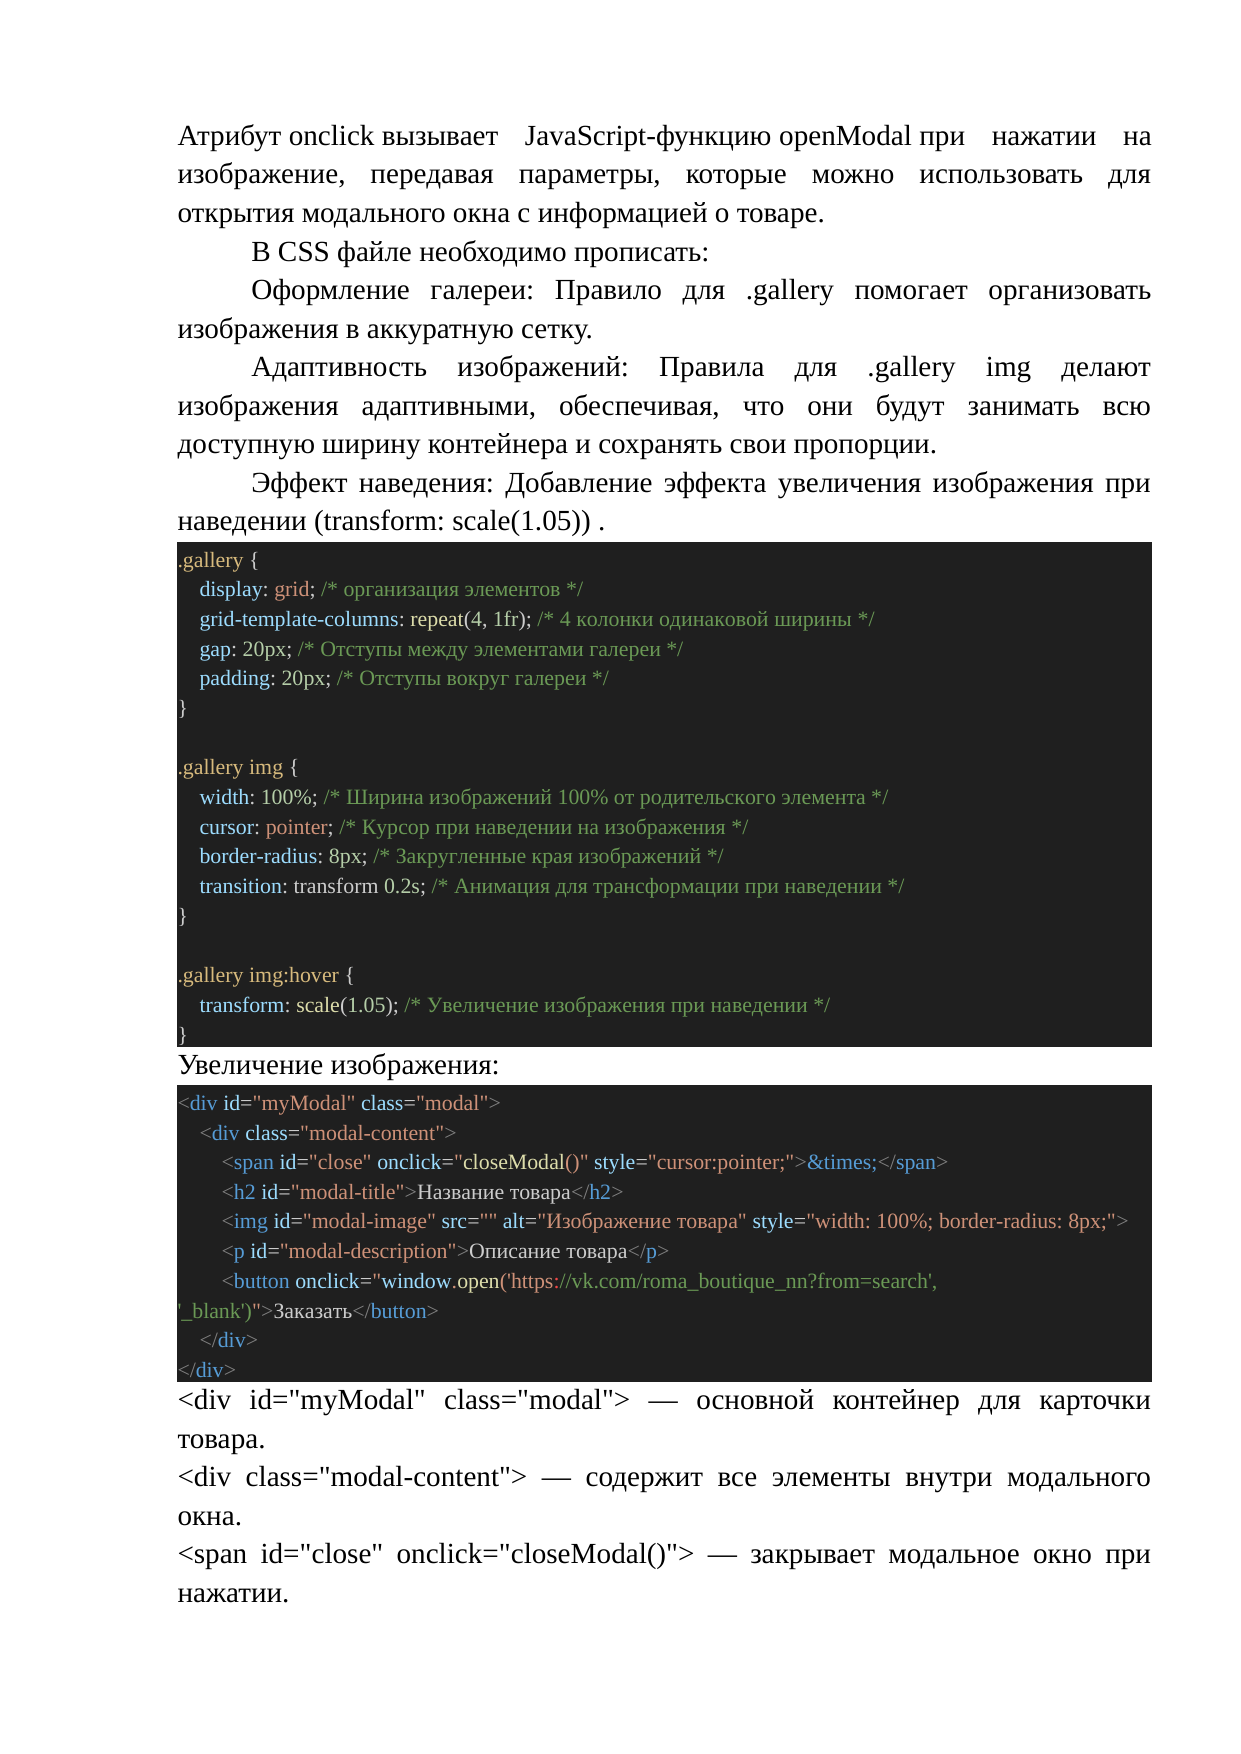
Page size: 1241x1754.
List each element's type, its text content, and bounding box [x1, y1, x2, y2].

text .gallery img { [177, 750, 1152, 779]
text </div> [177, 1323, 1152, 1352]
text Атрибут onclick вызывает JavaScript-функцию openModal при нажатии на изображение, передавая параметры, которые можно использовать для открытия модального окна с информацией о товаре. [177, 118, 1152, 229]
text padding: 20px; /* Отступы вокруг галереи */ [177, 661, 1152, 691]
text } [177, 898, 1152, 928]
text } [177, 691, 1152, 720]
text Увеличение изображения: [177, 1047, 1152, 1080]
text .gallery { [177, 542, 1152, 572]
text <h2 id="modal-title">Название товара</h2> [177, 1174, 1152, 1204]
text В СSS файле необходимо прописать: [177, 234, 1152, 267]
text } [177, 1017, 1152, 1047]
text <div id="myModal" class="modal"> — основной контейнер для карточки товара. [177, 1382, 1152, 1454]
text .gallery img:hover { [177, 958, 1152, 987]
text <span id="close" onclick="closeModal()"> — закрывает модальное окно при нажатии. [177, 1536, 1152, 1608]
text <div class="modal-content"> — содержит все элементы внутри модального окна. [177, 1459, 1152, 1531]
text <span id="close" onclick="closeModal()" style="cursor:pointer;">&times;</span> [177, 1145, 1152, 1174]
text <button onclick="window.open('https://vk.com/roma_boutique_nn?from=search', '_blank')">Заказать</button> [177, 1263, 1152, 1323]
text grid-template-columns: repeat(4, 1fr); /* 4 колонки одинаковой ширины */ [177, 601, 1152, 631]
text display: grid; /* организация элементов */ [177, 572, 1152, 601]
text cursor: pointer; /* Курсор при наведении на изображения */ [177, 809, 1152, 839]
text <img id="modal-image" src="" alt="Изображение товара" style="width: 100%; border-radius: 8px;"> [177, 1204, 1152, 1234]
text transition: transform 0.2s; /* Анимация для трансформации при наведении */ [177, 869, 1152, 898]
text transform: scale(1.05); /* Увеличение изображения при наведении */ [177, 987, 1152, 1017]
text Оформление галереи: Правило для .gallery помогает организовать изображения в аккуратную сетку. [177, 272, 1152, 344]
text <div id="myModal" class="modal"> [177, 1085, 1152, 1115]
text width: 100%; /* Ширина изображений 100% от родительского элемента */ [177, 779, 1152, 809]
text <p id="modal-description">Описание товара</p> [177, 1234, 1152, 1263]
text border-radius: 8px; /* Закругленные края изображений */ [177, 839, 1152, 869]
text </div> [177, 1352, 1152, 1382]
text gap: 20px; /* Отступы между элементами галереи */ [177, 631, 1152, 661]
text Адаптивность изображений: Правила для .gallery img делают изображения адаптивными, обеспечивая, что они будут занимать всю доступную ширину контейнера и сохранять свои пропорции. [177, 349, 1152, 460]
text Эффект наведения: Добавление эффекта увеличения изображения при наведении (transform: scale(1.05)) . [177, 465, 1152, 537]
text <div class="modal-content"> [177, 1115, 1152, 1145]
